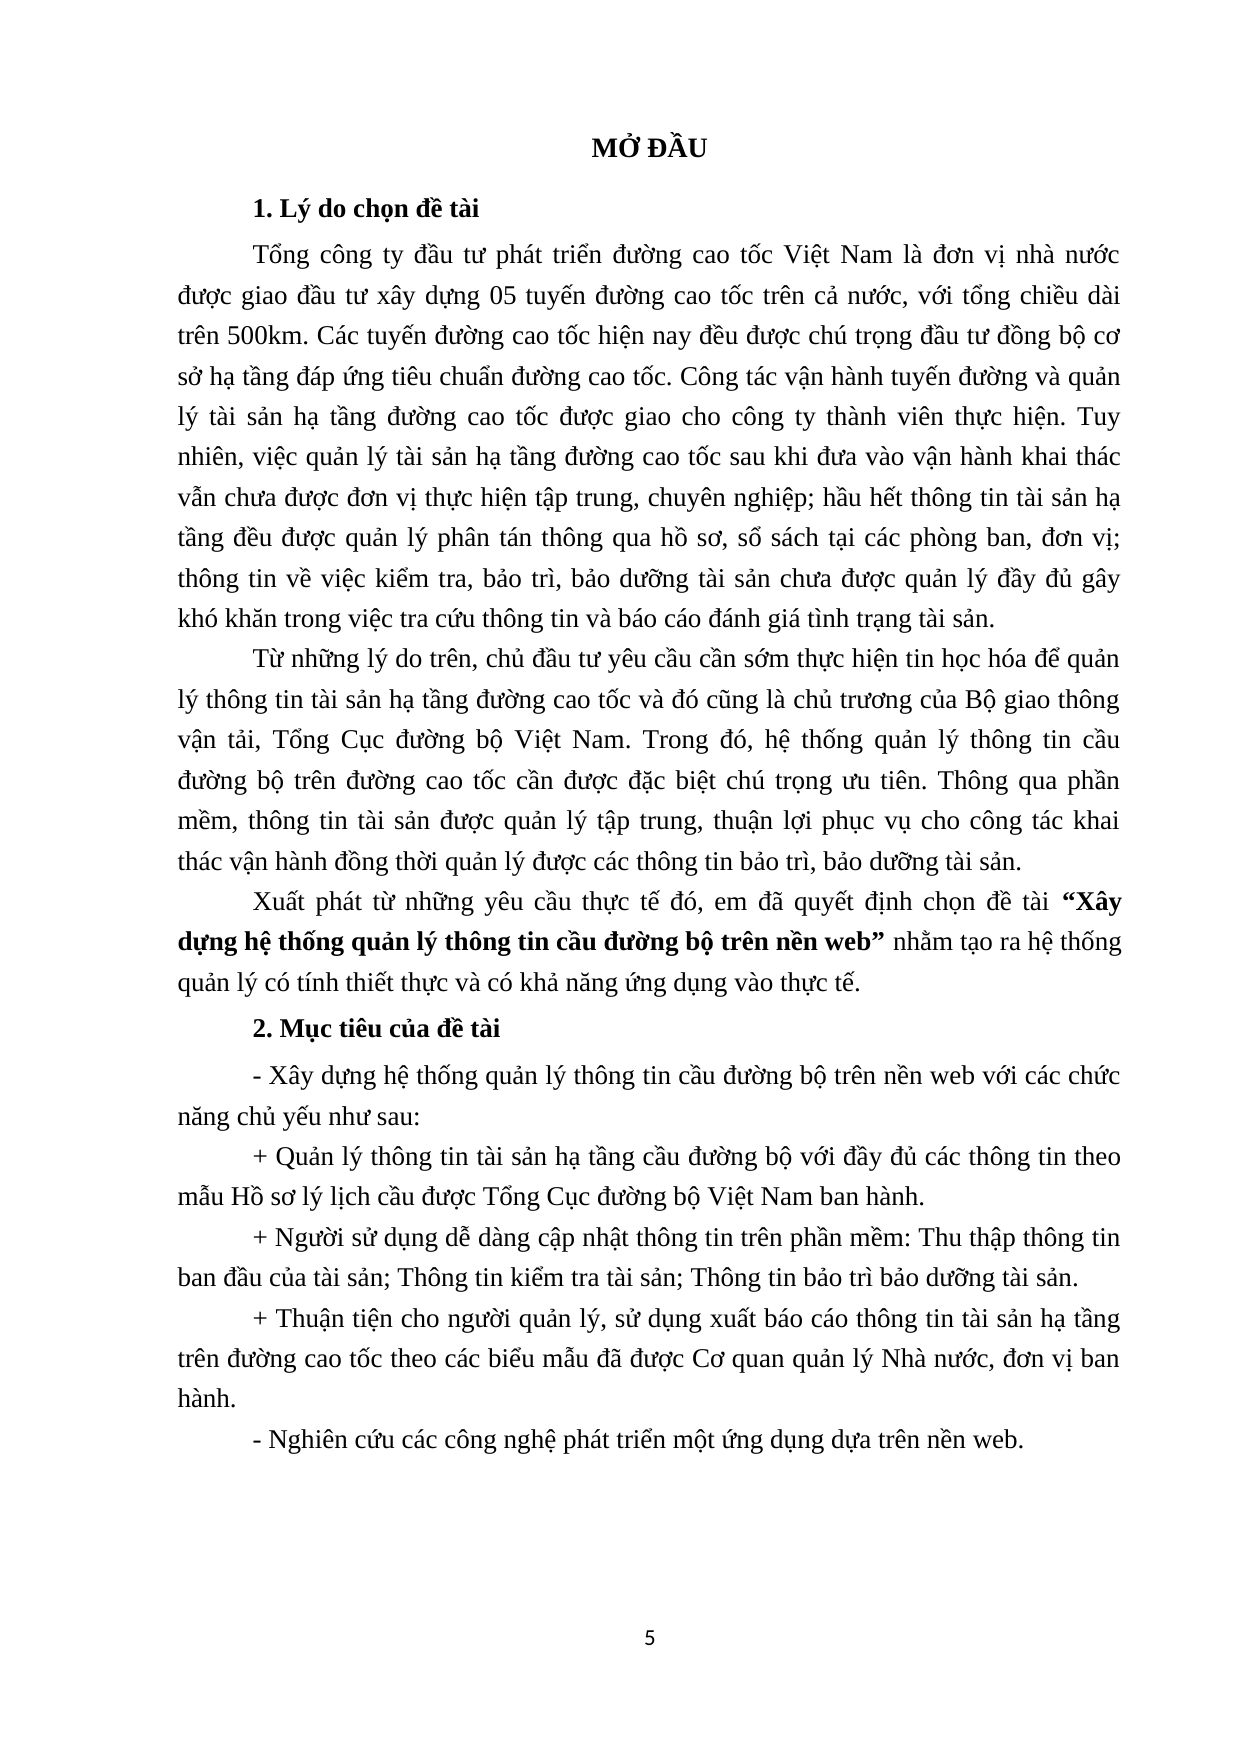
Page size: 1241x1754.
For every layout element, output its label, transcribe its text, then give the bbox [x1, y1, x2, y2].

text + Quản lý thông tin tài sản hạ tầng cầu đường bộ với đầy đủ các thông tin theo mẫu Hồ sơ lý lịch cầu được Tổng Cục đường bộ Việt Nam ban hành. [177, 1140, 1122, 1212]
subtitle MỞ ĐẦU [177, 131, 1122, 163]
text - Nghiên cứu các công nghệ phát triển một ứng dụng dựa trên nền web. [177, 1423, 1122, 1454]
text - Xây dựng hệ thống quản lý thông tin cầu đường bộ trên nền web với các chức năng chủ yếu như sau: [177, 1059, 1122, 1131]
text + Thuận tiện cho người quản lý, sử dụng xuất báo cáo thông tin tài sản hạ tầng trên đường cao tốc theo các biểu mẫu đã được Cơ quan quản lý Nhà nước, đơn vị ban hành. [177, 1302, 1122, 1414]
text + Người sử dụng dễ dàng cập nhật thông tin trên phần mềm: Thu thập thông tin ban đầu của tài sản; Thông tin kiểm tra tài sản; Thông tin bảo trì bảo dưỡng tài sản. [177, 1221, 1122, 1292]
subtitle 2. Mục tiêu của đề tài [177, 1012, 1122, 1044]
text Từ những lý do trên, chủ đầu tư yêu cầu cần sớm thực hiện tin học hóa để quản lý thông tin tài sản hạ tầng đường cao tốc và đó cũng là chủ trương của Bộ giao thông vận tải, Tổng Cục đường bộ Việt Nam. Trong đó, hệ thống quản lý thông tin cầu đường bộ trên đường cao tốc cần được đặc biệt chú trọng ưu tiên. Thông qua phần mềm, thông tin tài sản được quản lý tập trung, thuận lợi phục vụ cho công tác khai thác vận hành đồng thời quản lý được các thông tin bảo trì, bảo dưỡng tài sản. [177, 642, 1122, 876]
text Xuất phát từ những yêu cầu thực tế đó, em đã quyết định chọn đề tài “Xây dựng hệ thống quản lý thông tin cầu đường bộ trên nền web” nhằm tạo ra hệ thống quản lý có tính thiết thực và có khả năng ứng dụng vào thực tế. [177, 885, 1122, 997]
subtitle 1. Lý do chọn đề tài [177, 192, 1122, 223]
text Tổng công ty đầu tư phát triển đường cao tốc Việt Nam là đơn vị nhà nước được giao đầu tư xây dựng 05 tuyến đường cao tốc trên cả nước, với tổng chiều dài trên 500km. Các tuyến đường cao tốc hiện nay đều được chú trọng đầu tư đồng bộ cơ sở hạ tầng đáp ứng tiêu chuẩn đường cao tốc. Công tác vận hành tuyến đường và quản lý tài sản hạ tầng đường cao tốc được giao cho công ty thành viên thực hiện. Tuy nhiên, việc quản lý tài sản hạ tầng đường cao tốc sau khi đưa vào vận hành khai thác vẫn chưa được đơn vị thực hiện tập trung, chuyên nghiệp; hầu hết thông tin tài sản hạ tầng đều được quản lý phân tán thông qua hồ sơ, sổ sách tại các phòng ban, đơn vị; thông tin về việc kiểm tra, bảo trì, bảo dưỡng tài sản chưa được quản lý đầy đủ gây khó khăn trong việc tra cứu thông tin và báo cáo đánh giá tình trạng tài sản. [177, 238, 1122, 633]
